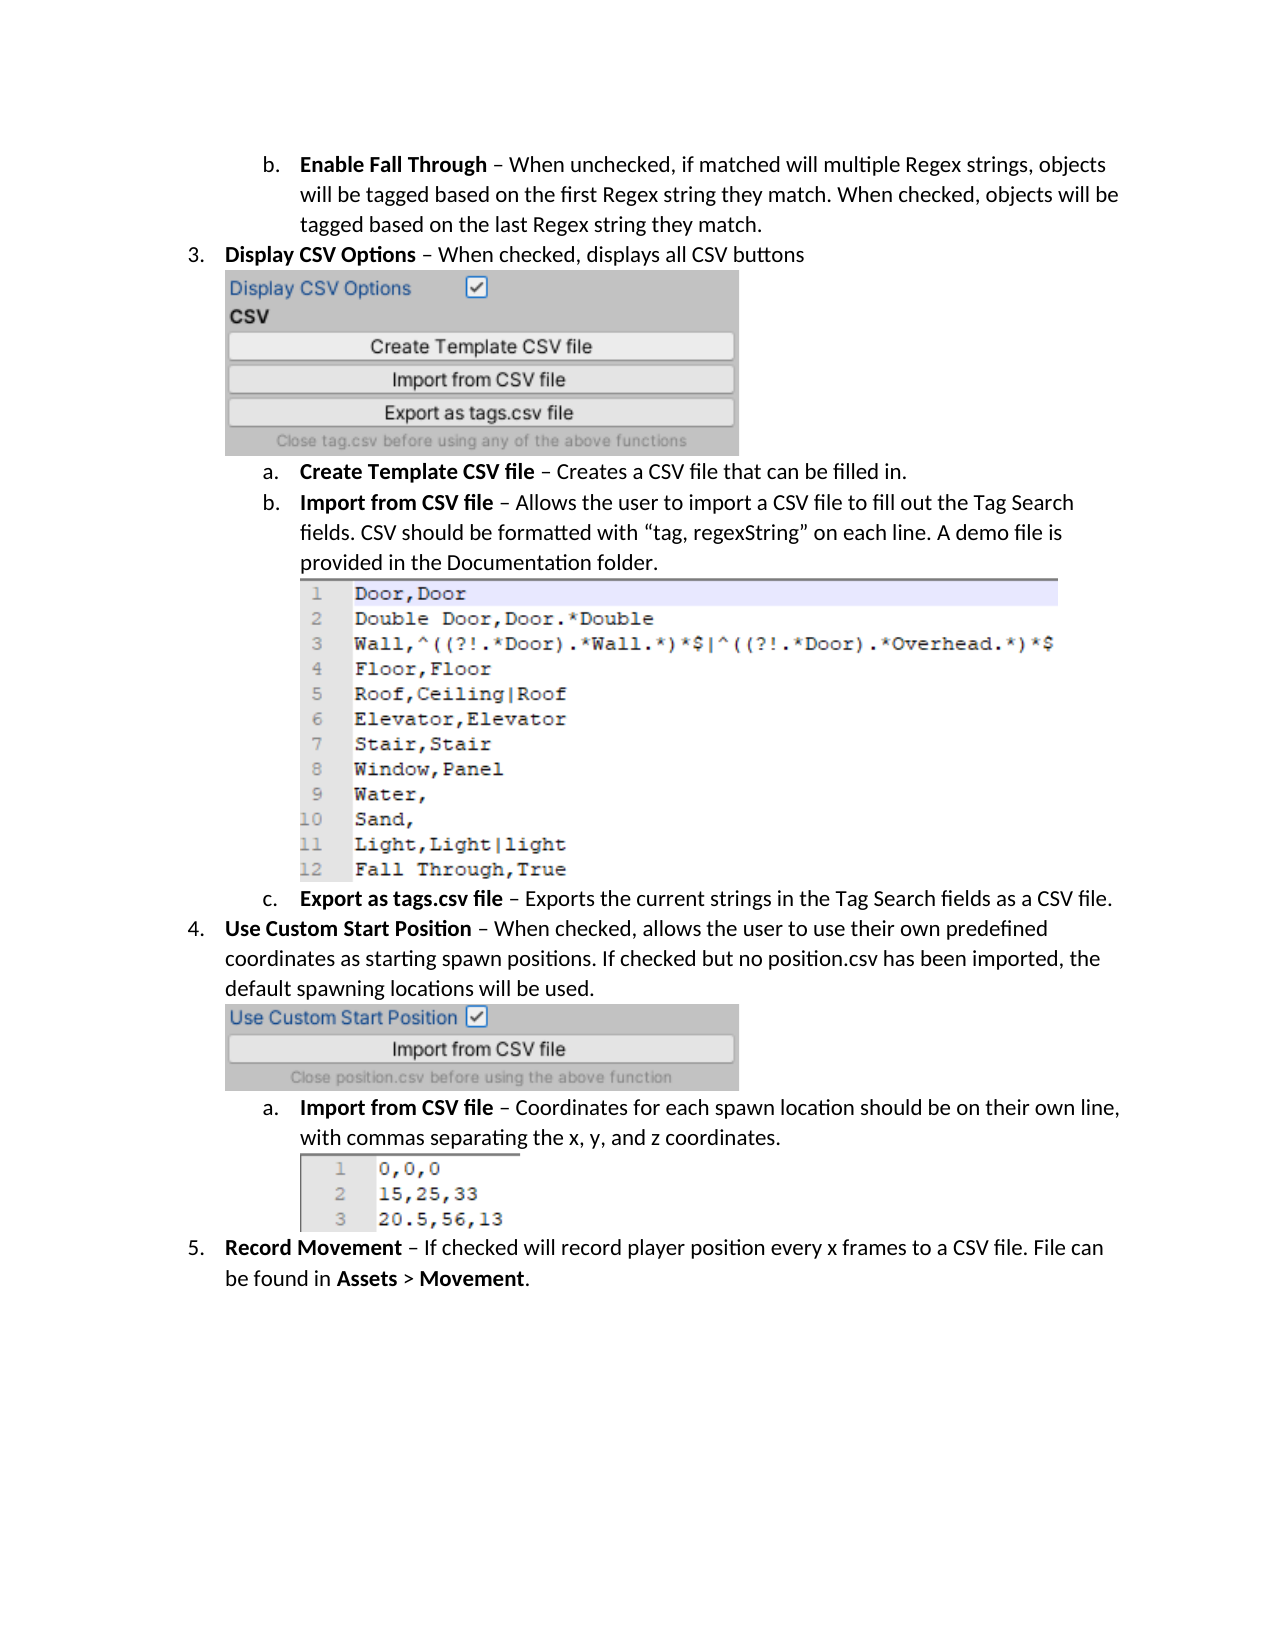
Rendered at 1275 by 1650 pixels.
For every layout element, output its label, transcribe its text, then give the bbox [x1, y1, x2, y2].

list Enable Fall Through – When unchecked, if matched will multiple Regex strings, objects will be tagged based on the first Regex string they match. When checked, objects will be tagged based on the last Regex string they match. [262, 150, 1125, 238]
picture [300, 578, 1058, 882]
list Export as tags.csv file – Exports the current strings in the Tag Search fields as a CSV file. [262, 884, 1125, 912]
list Import from CSV file – Coordinates for each spawn location should be on their own line, with commas separating the x, y, and z coordinates. [262, 1093, 1125, 1231]
picture [300, 1153, 521, 1232]
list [187, 1233, 1125, 1292]
list Create Template CSV file – Creates a CSV file that can be filled in. [262, 457, 1125, 486]
picture [225, 1004, 740, 1091]
picture [225, 270, 740, 456]
